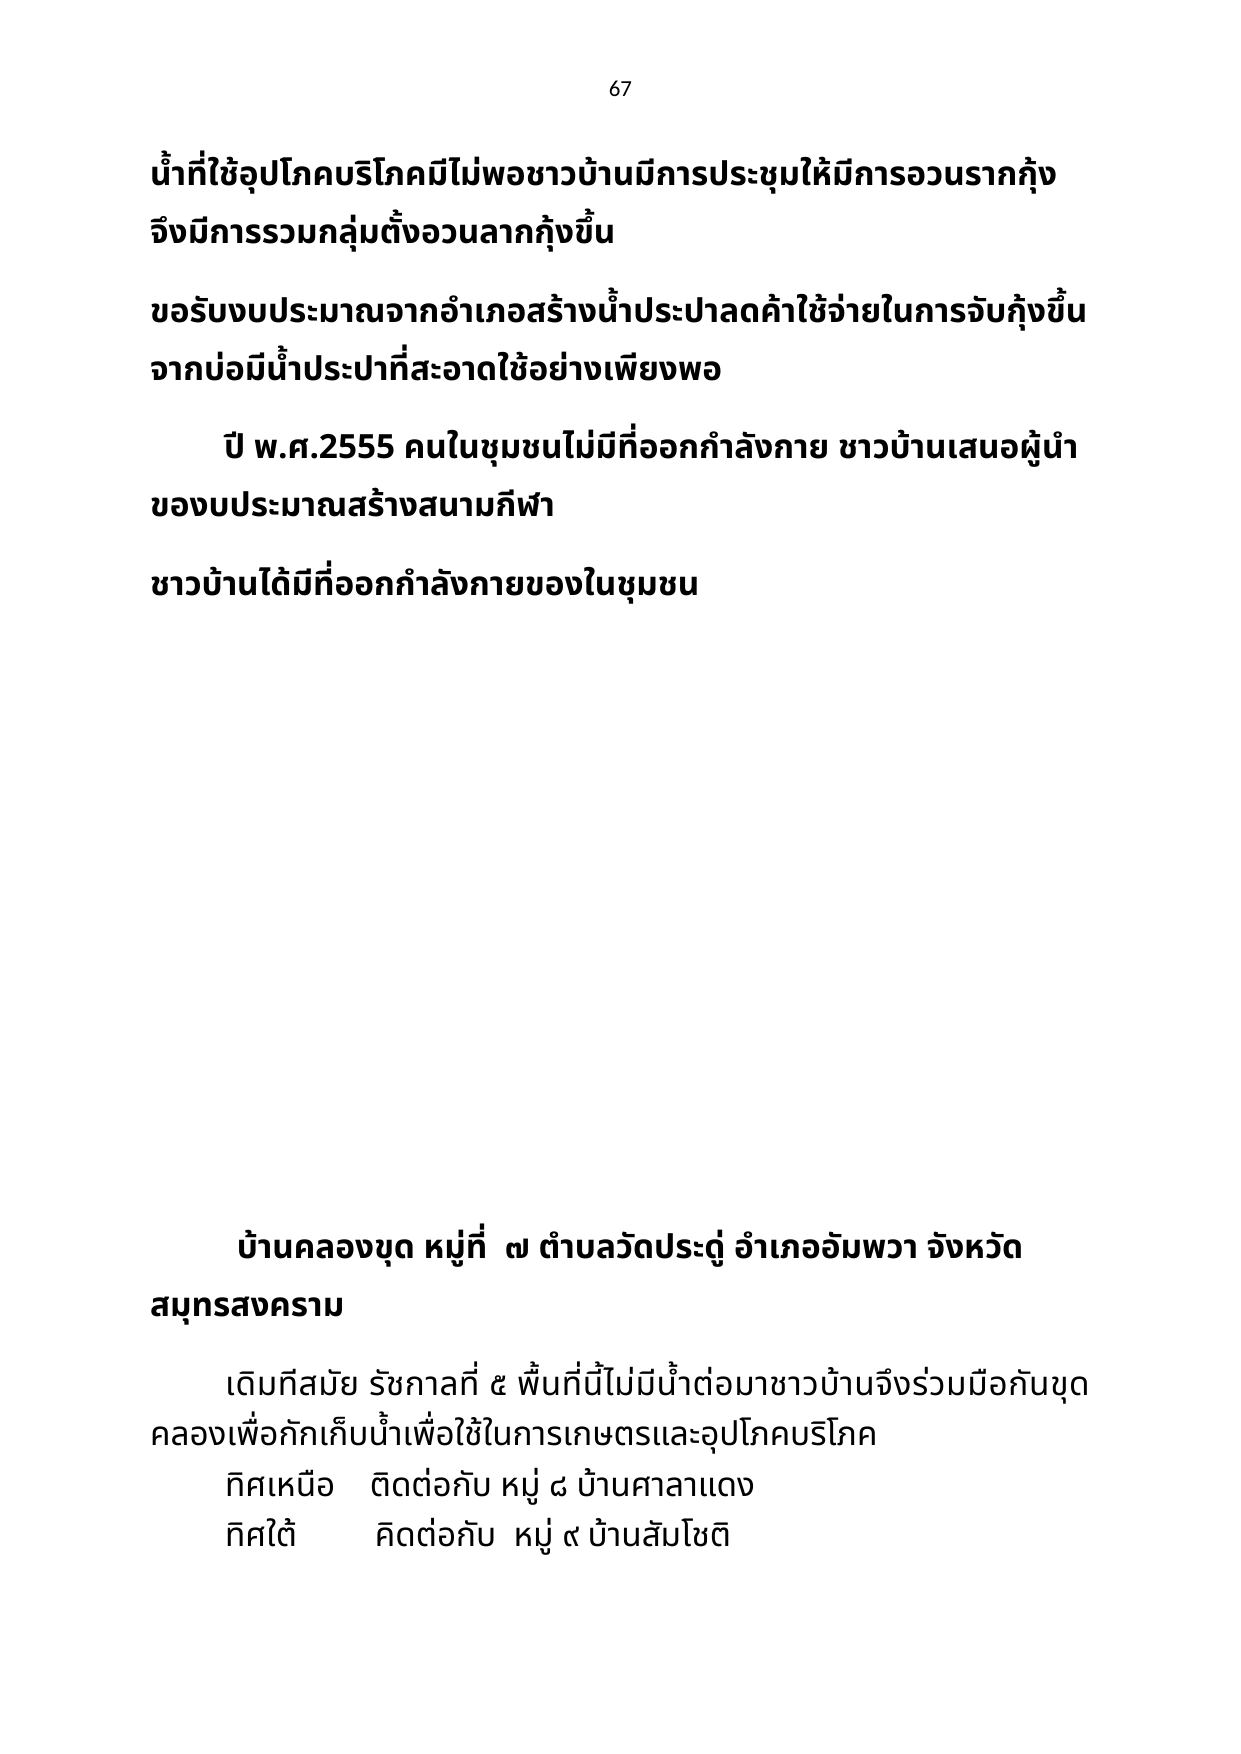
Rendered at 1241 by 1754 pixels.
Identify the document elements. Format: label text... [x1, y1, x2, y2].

text ทิศเหนือ ติดต่อกับ หมู่ ๘ บ้านศาลาแดง [150, 1461, 1090, 1511]
text ปี พ.ศ.2555 คนในชุมชนไม่มีที่ออกกำลังกาย ชาวบ้านเสนอผู้นำของบประมาณสร้างสนามกีฬา [150, 423, 1090, 532]
text ทิศใต้ คิดต่อกับ หมู่ ๙ บ้านสัมโชติ [150, 1511, 1090, 1561]
text เดิมทีสมัย รัชกาลที่ ๕ พื้นที่นี้ไม่มีน้ำต่อมาชาวบ้านจึงร่วมมือกันขุดคลองเพื่อกักเก็บน้ำเพื่อใช้ในการเกษตรและอุปโภคบริโภค [150, 1360, 1090, 1461]
text ชาวบ้านได้มีที่ออกกำลังกายของในชุมชน [150, 560, 1090, 611]
text ขอรับงบประมาณจากอำเภอสร้างน้ำประปาลดค้าใช้จ่ายในการจับกุ้งขึ้นจากบ่อมีน้ำประปาที่สะอาดใช้อย่างเพียงพอ [150, 287, 1090, 395]
text น้ำที่ใช้อุปโภคบริโภคมีไม่พอชาวบ้านมีการประชุมให้มีการอวนรากกุ้ง จึงมีการรวมกลุ่มตั้งอวนลากกุ้งขึ้น [150, 150, 1090, 258]
text บ้านคลองขุด หมู่ที่ ๗ ตำบลวัดประดู่ อำเภออัมพวา จังหวัดสมุทรสงคราม [150, 1223, 1090, 1331]
